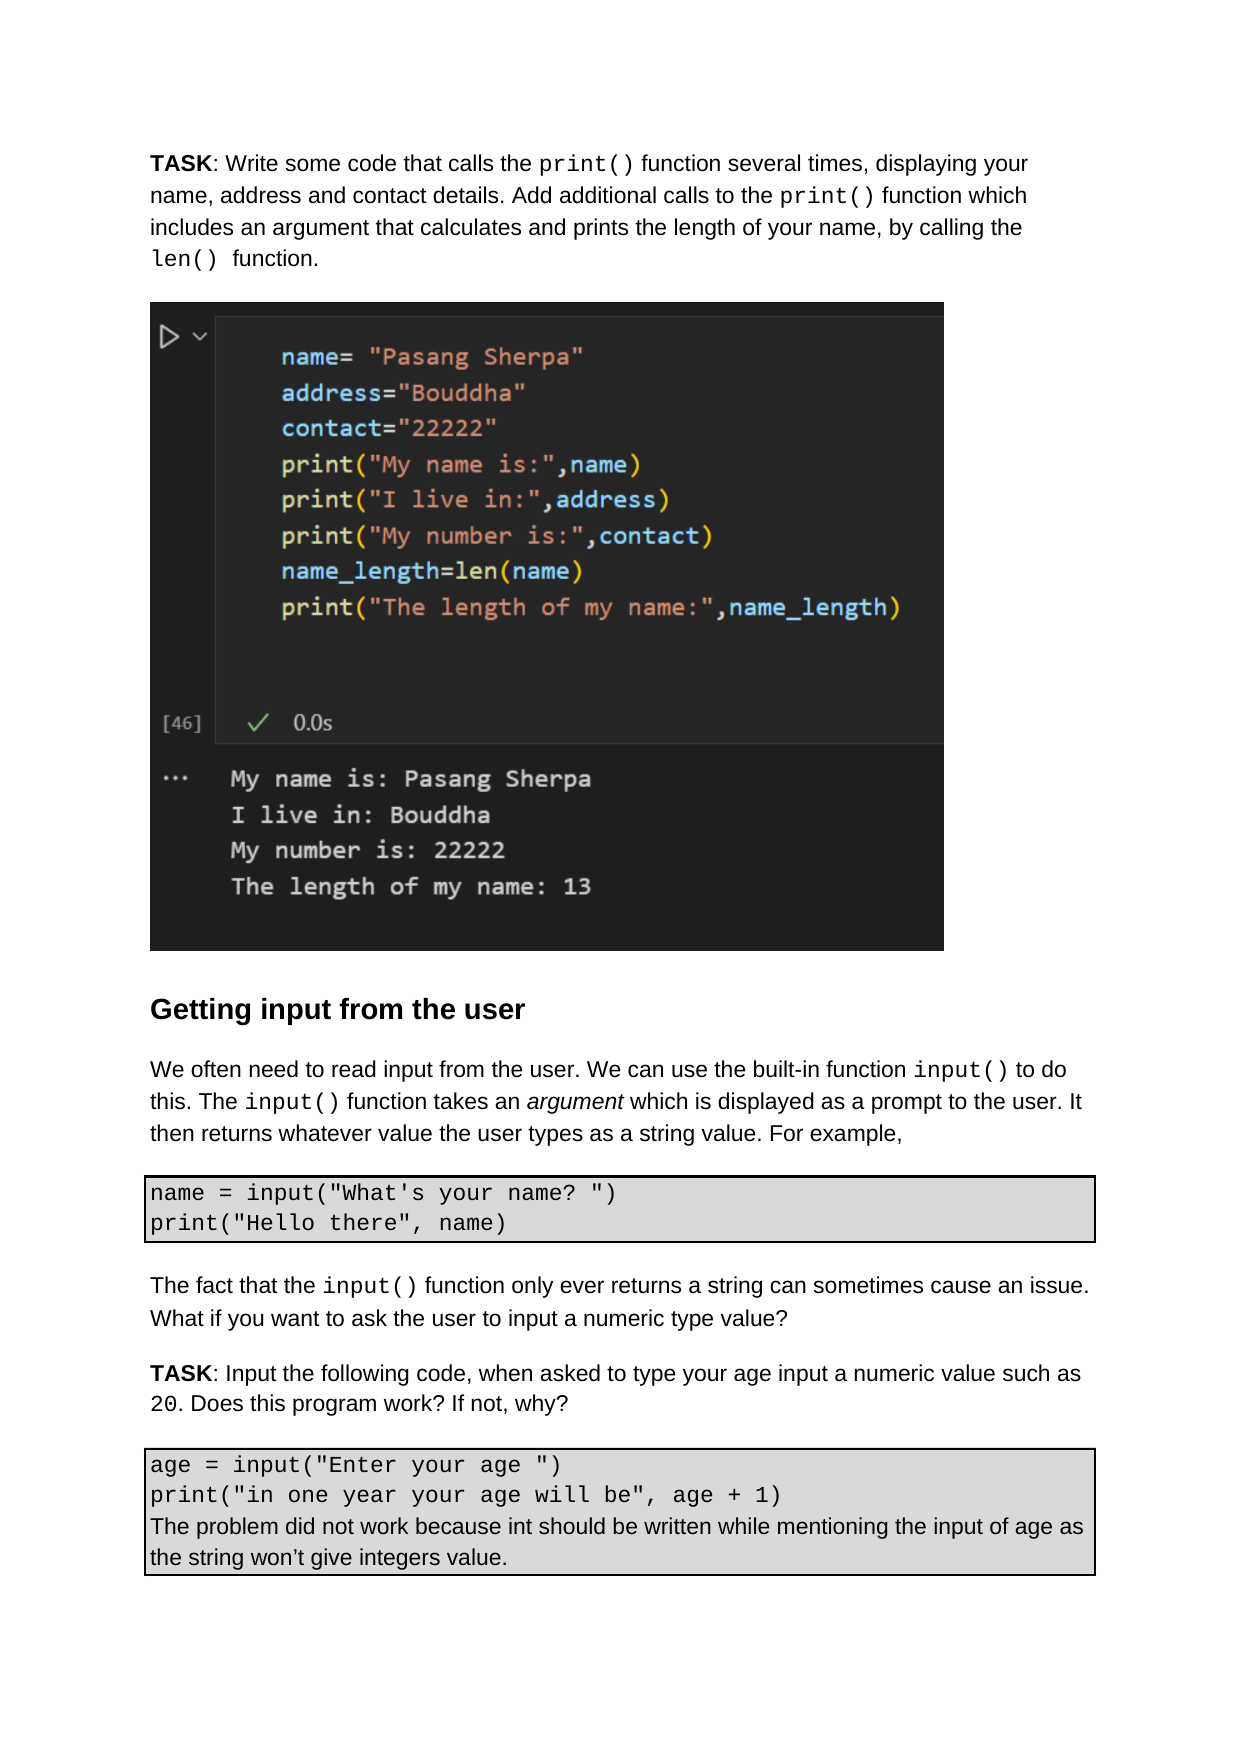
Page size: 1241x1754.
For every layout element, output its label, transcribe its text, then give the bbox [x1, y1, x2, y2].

subtitle Getting input from the user [150, 992, 1090, 1026]
text The fact that the input() function only ever returns a string can sometimes cause an issue. What if you want to ask the user to input a numeric type value? [150, 1272, 1090, 1331]
text age = input("Enter your age ") [146, 1450, 1094, 1477]
text print("Hello there", name) [146, 1205, 1094, 1241]
text TASK: Input the following code, when asked to type your age input a numeric value such as 20. Does this program work? If not, why? [150, 1360, 1090, 1418]
text We often need to read input from the user. We can use the built-in function input() to do this. The input() function takes an argument which is displayed as a prompt to the user. It then returns whatever value the user types as a string value. For example, [150, 1056, 1090, 1146]
text The problem did not work because int should be written while mentioning the input of age as the string won’t give integers value. [146, 1507, 1094, 1574]
text print("in one year your age will be", age + 1) [146, 1477, 1094, 1507]
text TASK: Write some code that calls the print() function several times, displaying your name, address and contact details. Add additional calls to the print() function which includes an argument that calculates and prints the length of your name, by calling the len() function. [150, 150, 1090, 273]
text name = input("What's your name? ") [146, 1178, 1094, 1205]
picture [150, 302, 944, 951]
